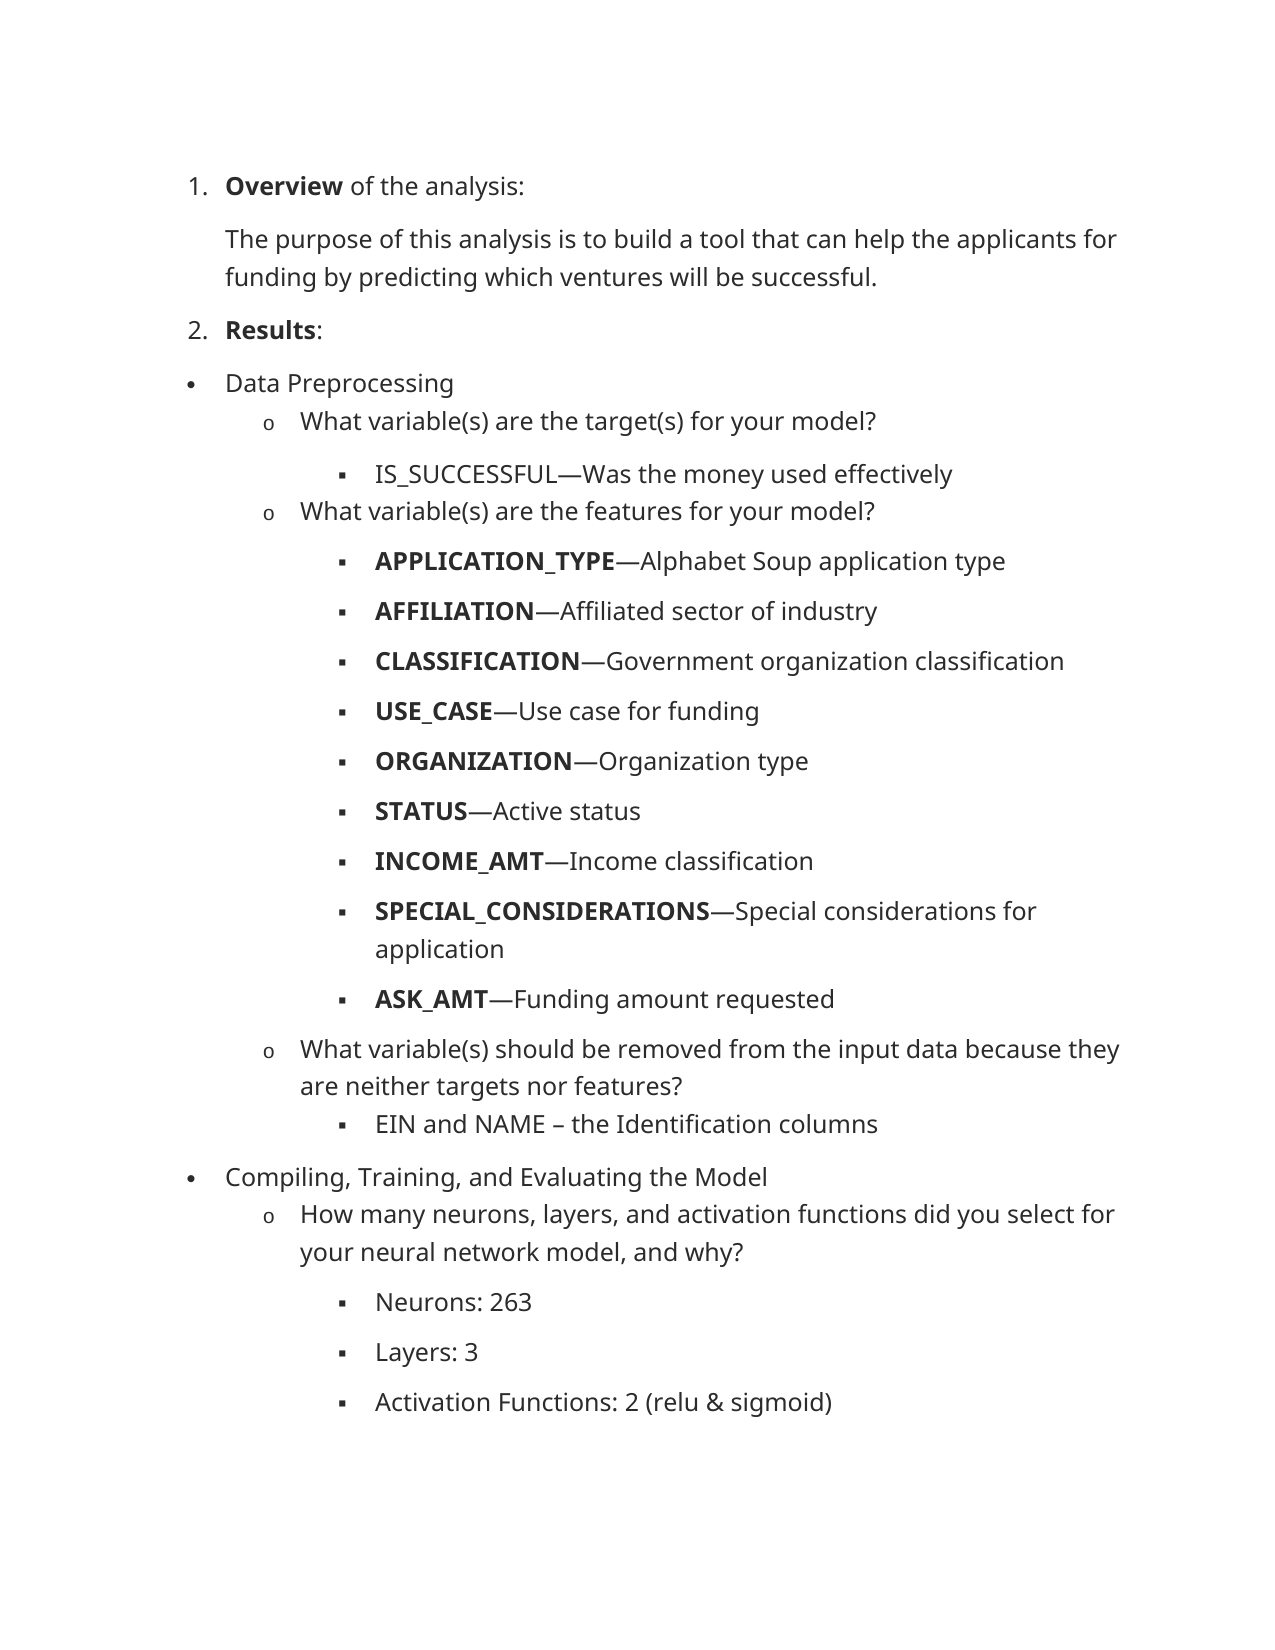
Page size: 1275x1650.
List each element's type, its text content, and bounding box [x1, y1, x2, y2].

list APPLICATION_TYPE—Alphabet Soup application type [337, 541, 1125, 578]
list Overview of the analysis: [187, 166, 1125, 203]
list Layers: 3 [337, 1331, 1125, 1369]
list SPECIAL_CONSIDERATIONS—Special considerations for application [337, 891, 1125, 966]
list What variable(s) are the features for your model? [262, 491, 1125, 528]
list What variable(s) are the target(s) for your model? [262, 400, 1125, 437]
list Data Preprocessing [187, 362, 1125, 400]
list AFFILIATION—Affiliated sector of industry [337, 591, 1125, 628]
list Results: [187, 309, 1125, 347]
text The purpose of this analysis is to build a tool that can help the applicants for funding by predicting which ventures will be successful. [225, 219, 1125, 294]
list ORGANIZATION—Organization type [337, 741, 1125, 778]
list INCOME_AMT—Income classification [337, 841, 1125, 878]
list Activation Functions: 2 (relu & sigmoid) [337, 1381, 1125, 1419]
list EIN and NAME – the Identification columns [337, 1103, 1125, 1141]
list Neurons: 263 [337, 1281, 1125, 1319]
list STATUS—Active status [337, 791, 1125, 828]
list What variable(s) should be removed from the input data because they are neither targets nor features? [262, 1028, 1125, 1103]
list CLASSIFICATION—Government organization classification [337, 641, 1125, 678]
list Compiling, Training, and Evaluating the Model [187, 1156, 1125, 1194]
list How many neurons, layers, and activation functions did you select for your neural network model, and why? [262, 1194, 1125, 1269]
list ASK_AMT—Funding amount requested [337, 978, 1125, 1016]
list IS_SUCCESSFUL—Was the money used effectively [337, 453, 1125, 491]
list USE_CASE—Use case for funding [337, 691, 1125, 728]
